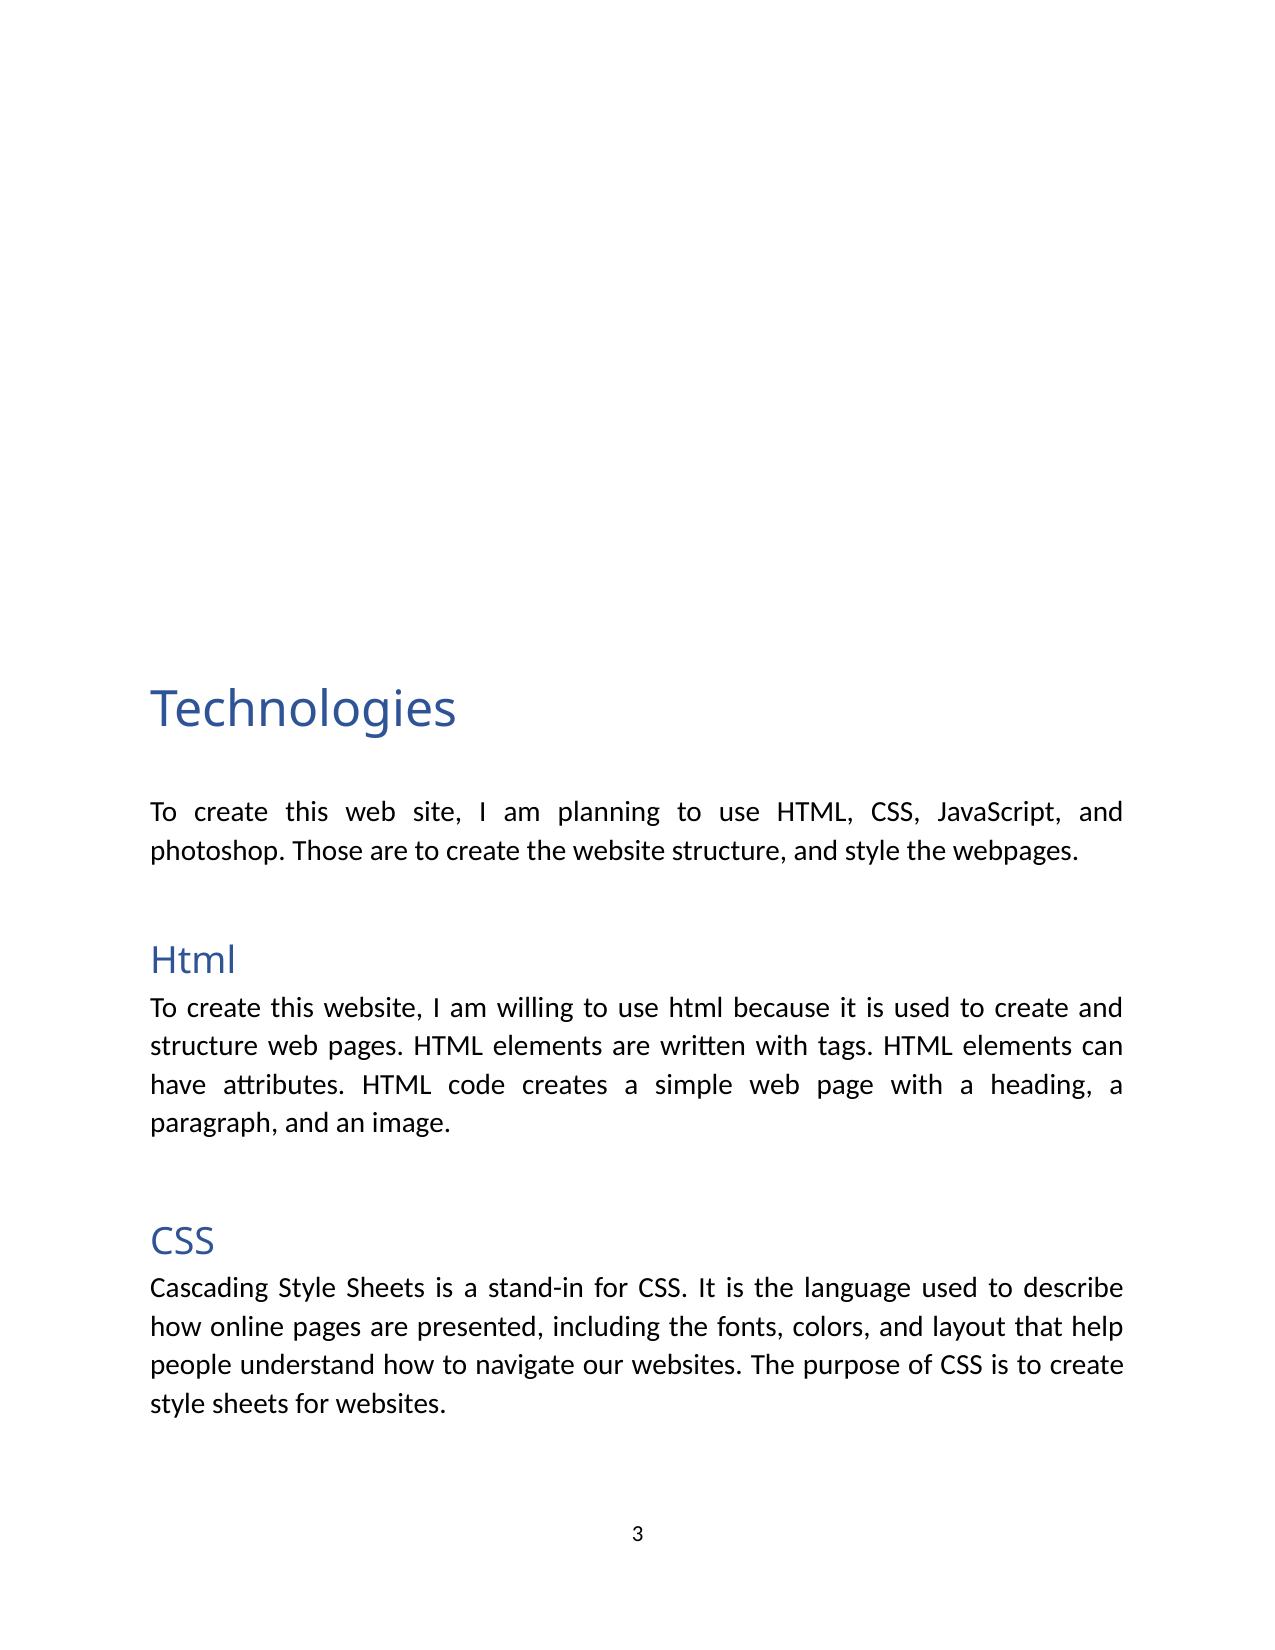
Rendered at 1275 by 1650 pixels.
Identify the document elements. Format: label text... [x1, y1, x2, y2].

text To create this web site, I am planning to use HTML, CSS, JavaScript, and photoshop. Those are to create the website structure, and style the webpages. [150, 793, 1125, 867]
text To create this website, I am willing to use html because it is used to create and structure web pages. HTML elements are written with tags. HTML elements can have attributes. HTML code creates a simple web page with a heading, a paragraph, and an image. [150, 989, 1125, 1140]
subtitle CSS [150, 1214, 1125, 1265]
subtitle Technologies [150, 673, 1125, 741]
subtitle Html [150, 934, 1125, 985]
text Cascading Style Sheets is a stand-in for CSS. It is the language used to describe how online pages are presented, including the fonts, colors, and layout that help people understand how to navigate our websites. The purpose of CSS is to create style sheets for websites. [150, 1269, 1125, 1420]
